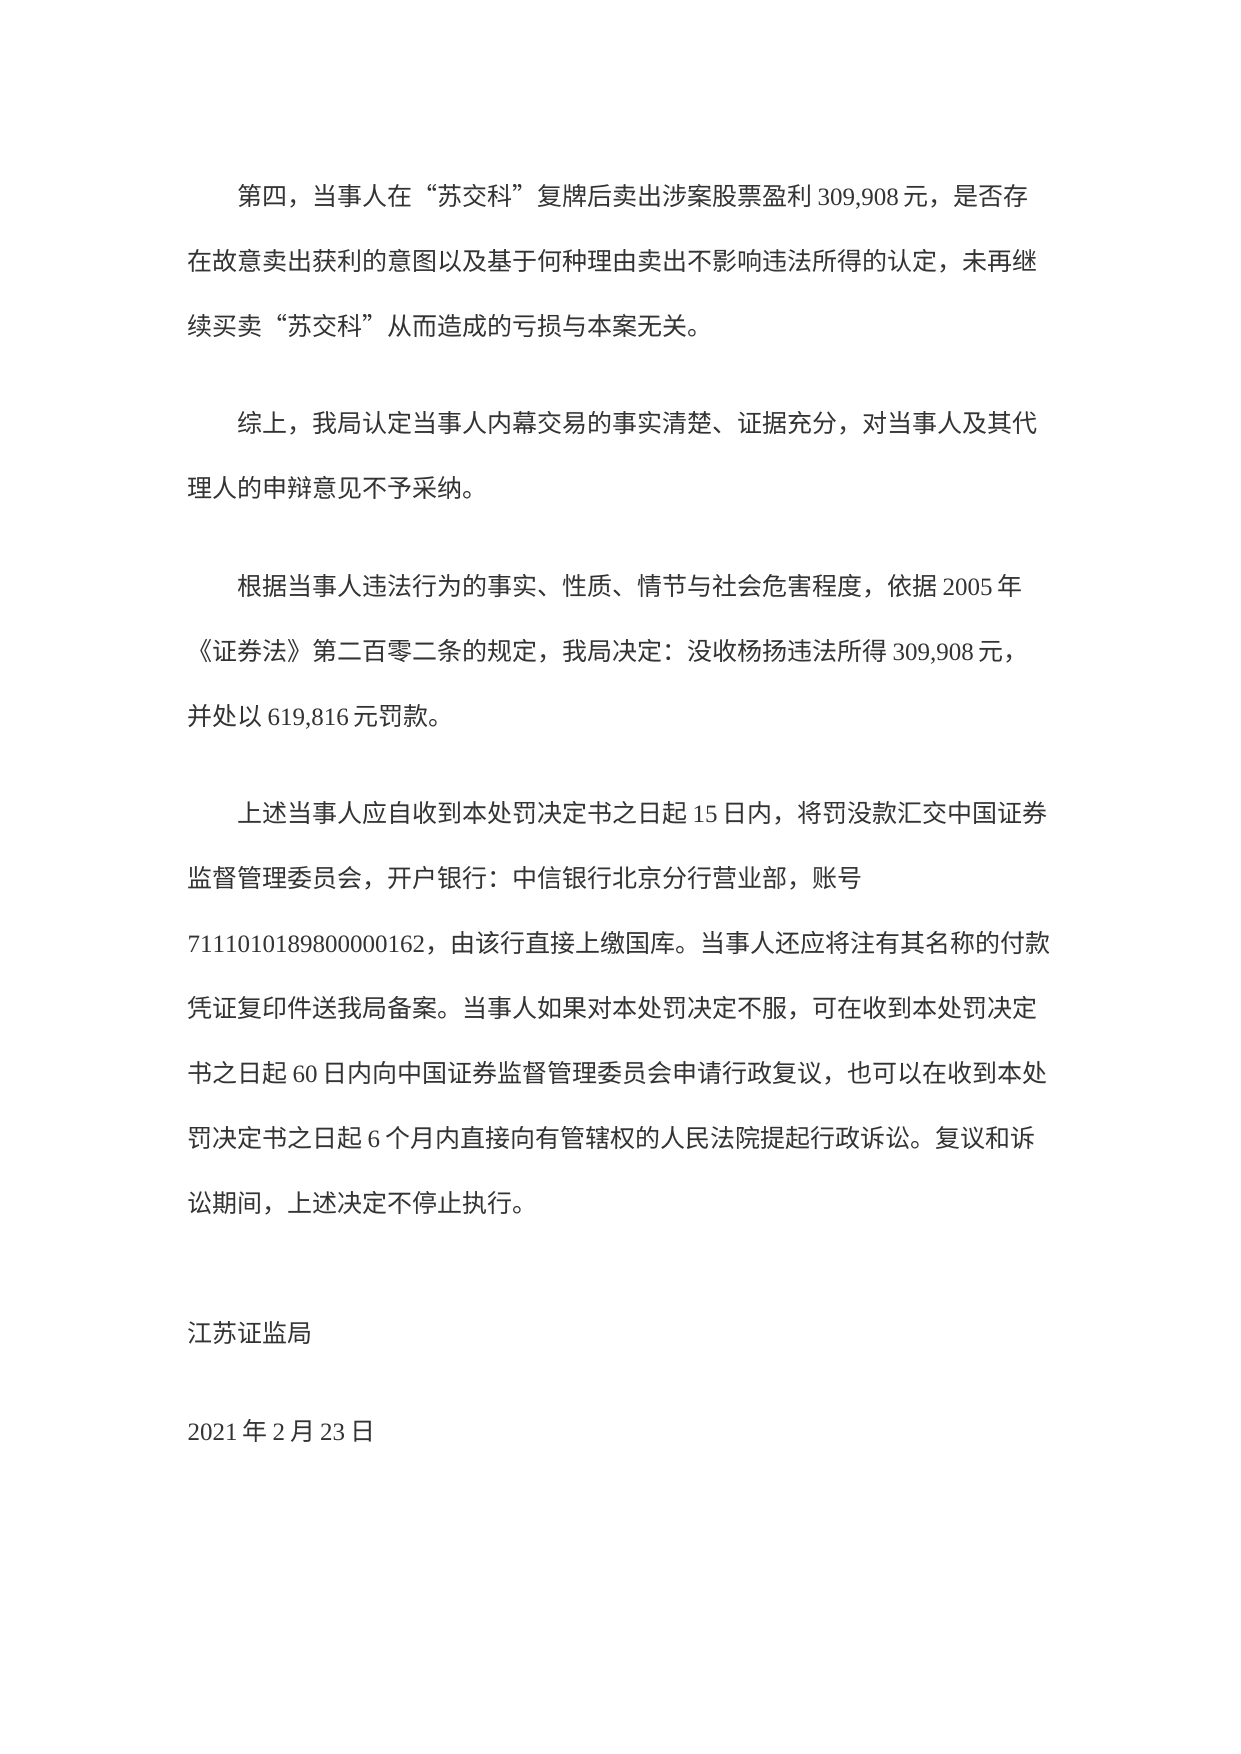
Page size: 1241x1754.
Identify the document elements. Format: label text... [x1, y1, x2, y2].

text 根据当事人违法行为的事实、性质、情节与社会危害程度，依据2005年《证券法》第二百零二条的规定，我局决定：没收杨扬违法所得309,908元，并处以619,816元罚款。 [187, 552, 1053, 747]
text 江苏证监局 [187, 1267, 1053, 1364]
text 上述当事人应自收到本处罚决定书之日起15日内，将罚没款汇交中国证券监督管理委员会，开户银行：中信银行北京分行营业部，账号7111010189800000162，由该行直接上缴国库。当事人还应将注有其名称的付款凭证复印件送我局备案。当事人如果对本处罚决定不服，可在收到本处罚决定书之日起60日内向中国证券监督管理委员会申请行政复议，也可以在收到本处罚决定书之日起6个月内直接向有管辖权的人民法院提起行政诉讼。复议和诉讼期间，上述决定不停止执行。 [187, 779, 1053, 1234]
text 综上，我局认定当事人内幕交易的事实清楚、证据充分，对当事人及其代理人的申辩意见不予采纳。 [187, 389, 1053, 519]
text 2021年2月23日 [187, 1364, 1053, 1462]
text 第四，当事人在“苏交科”复牌后卖出涉案股票盈利309,908元，是否存在故意卖出获利的意图以及基于何种理由卖出不影响违法所得的认定，未再继续买卖“苏交科”从而造成的亏损与本案无关。 [187, 162, 1053, 357]
